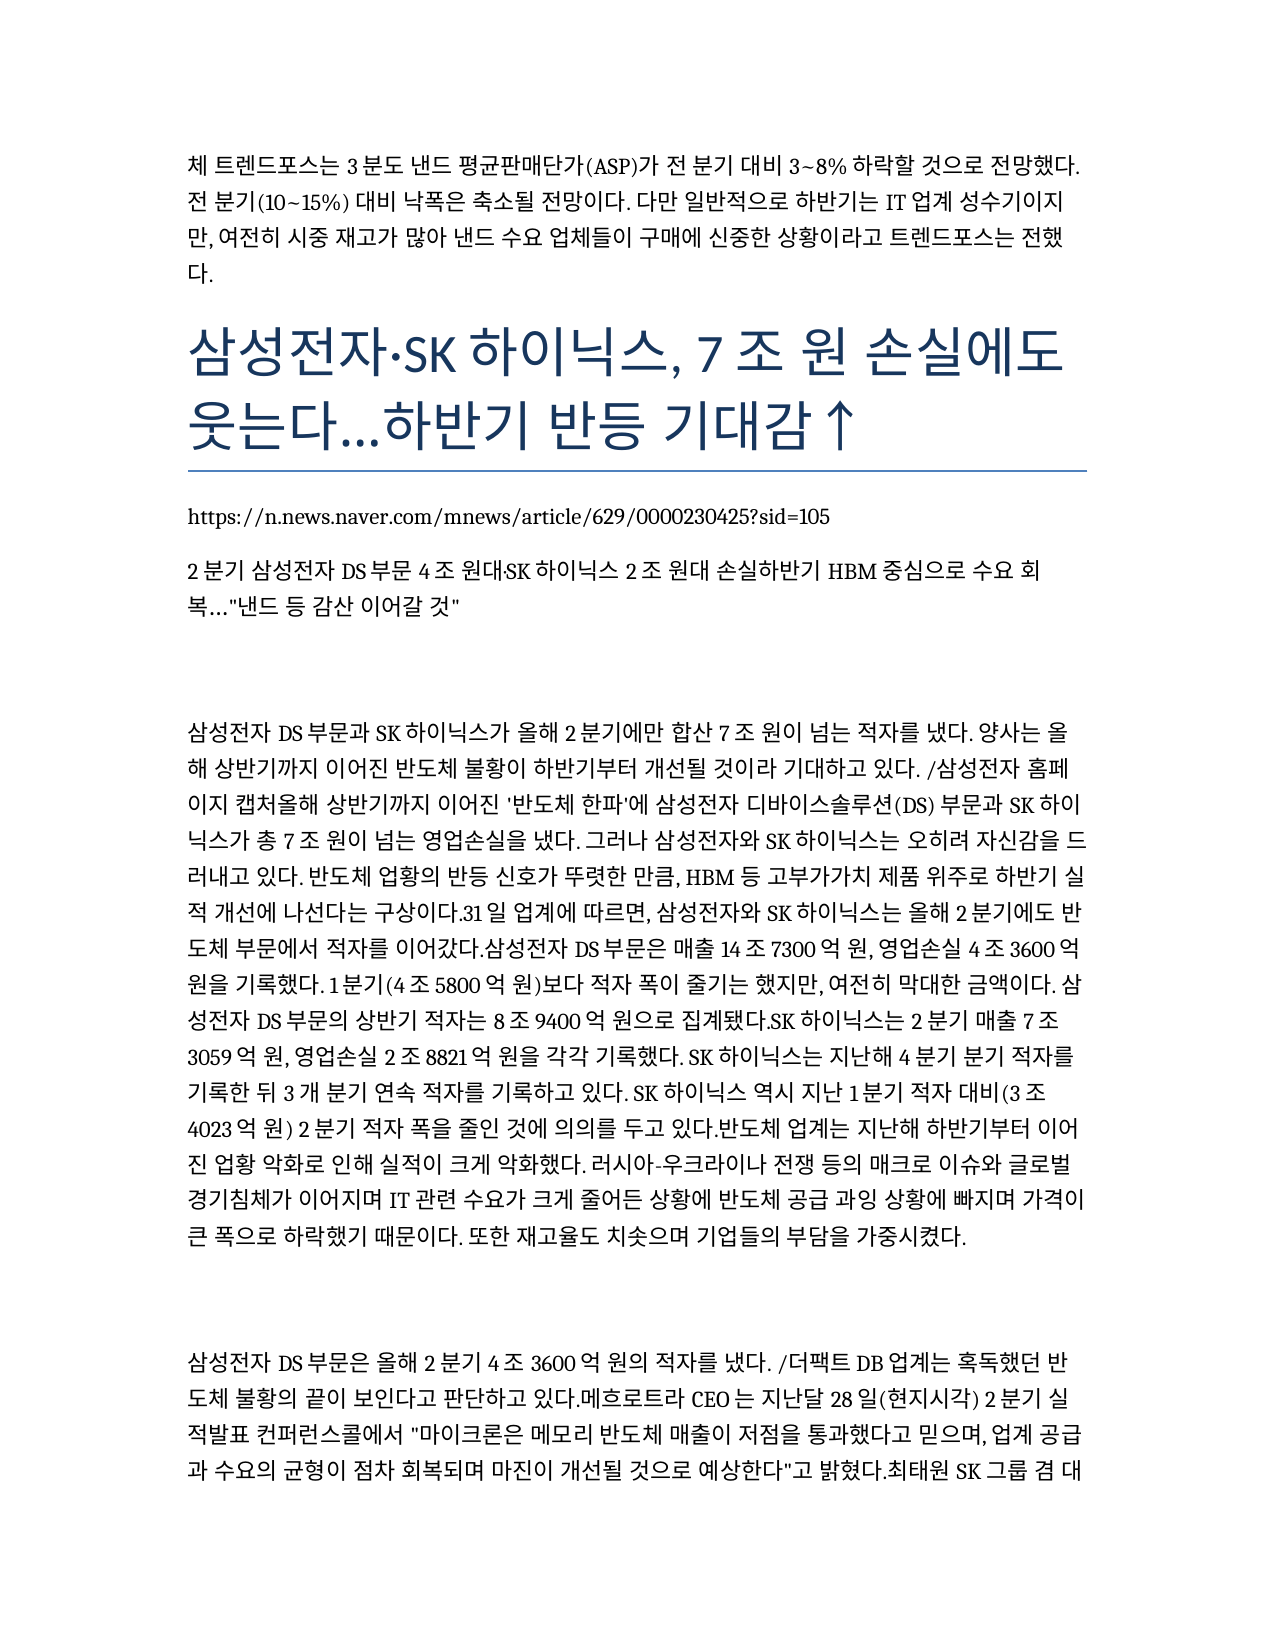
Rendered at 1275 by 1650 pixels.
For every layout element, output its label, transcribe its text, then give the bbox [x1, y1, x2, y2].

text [187, 150, 1087, 289]
title 삼성전자·SK하이닉스, 7조 원 손실에도 웃는다…하반기 반등 기대감↑ [187, 314, 1087, 472]
text https://n.news.naver.com/mnews/article/629/0000230425?sid=105 [187, 504, 1087, 530]
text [187, 555, 1087, 1486]
